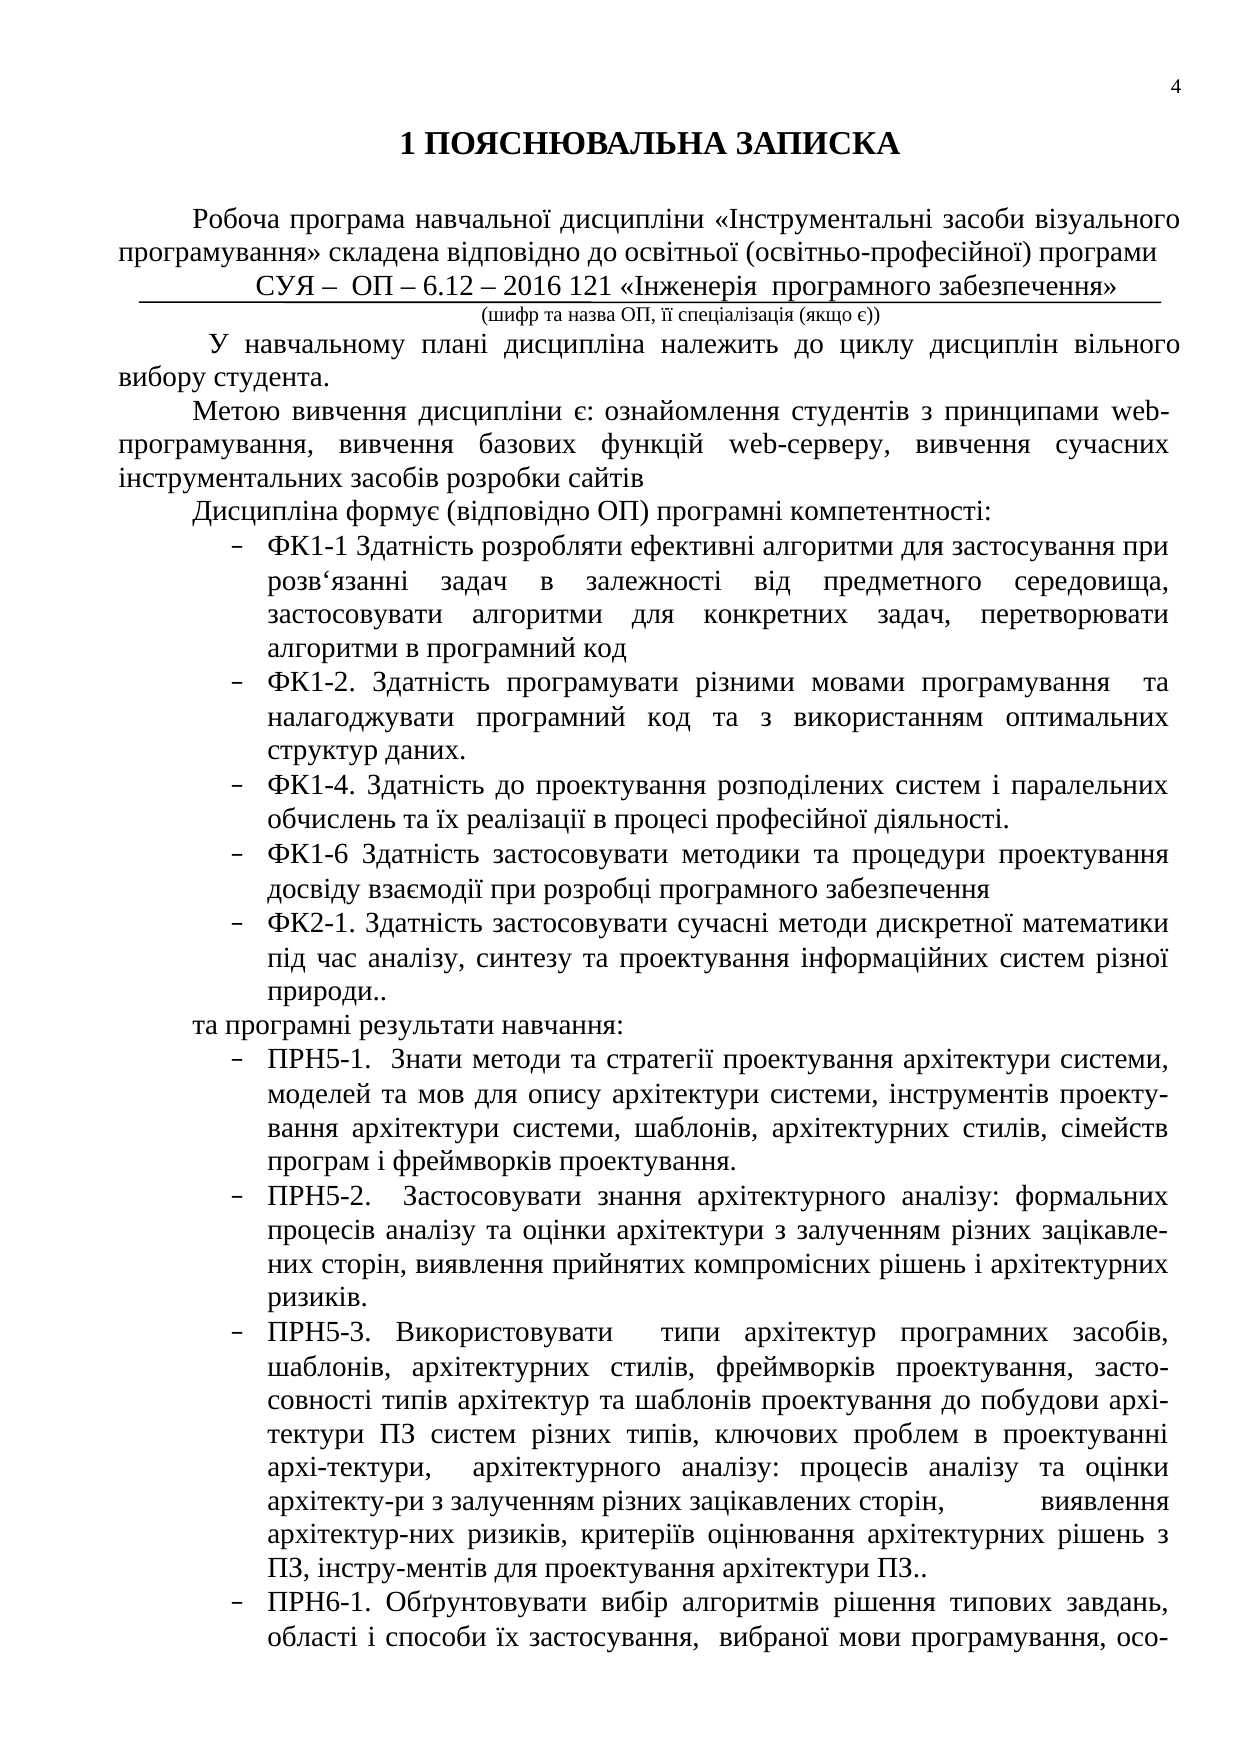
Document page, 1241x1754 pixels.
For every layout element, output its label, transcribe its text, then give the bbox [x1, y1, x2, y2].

list ПРН5-1. Знати методи та стратегії проектування архітектури системи, моделей та мов для опису архітектури системи, інструментів проекту-вання архітектури системи, шаблонів, архітектурних стилів, сімейств програм і фреймворків проектування. [229, 1041, 1169, 1177]
list ПРН5-2. Застосовувати знання архітектурного аналізу: формальних процесів аналізу та оцінки архітектури з залученням різних зацікавле-них сторін, виявлення прийнятих компромісних рішень і архітектурних ризиків. [229, 1177, 1169, 1313]
text (шифр та назва ОП, її спеціалізація (якщо є)) [118, 302, 1169, 326]
list ФК1-1 Здатність розробляти ефективні алгоритми для застосування при розв‘язанні задач в залежності від предметного середовища, застосовувати алгоритми для конкретних задач, перетворювати алгоритми в програмний код [229, 527, 1169, 663]
list ФК1-2. Здатність програмувати різними мовами програмування та налагоджувати програмний код та з використанням оптимальних структур даних. [229, 663, 1169, 766]
text Метою вивчення дисципліни є: ознайомлення студентів з принципами web-програмування, вивчення базових функцій web-серверу, вивчення сучасних інструментальних засобів розробки сайтів [118, 393, 1169, 493]
text 1 ПОЯСНЮВАЛЬНА ЗАПИСКА [118, 123, 1181, 161]
text У навчальному плані дисципліна належить до циклу дисциплін вільного вибору студента. [118, 326, 1181, 393]
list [229, 1583, 1169, 1653]
text Робоча програма навчальної дисципліни «Інструментальні засоби візуального програмування» складена відповідно до освітньої (освітньо-професійної) програми [118, 201, 1181, 268]
list ПРН5-3. Використовувати типи архітектур програмних засобів, шаблонів, архітектурних стилів, фреймворків проектування, засто-совності типів архітектур та шаблонів проектування до побудови архі-тектури ПЗ систем різних типів, ключових проблем в проектуванні архі-тектури, архітектурного аналізу: процесів аналізу та оцінки архітекту-ри з залученням різних зацікавлених сторін, виявлення архітектур-них ризиків, критеріїв оцінювання архітектурних рішень з ПЗ, інстру-ментів для проектування архітектури ПЗ.. [229, 1313, 1169, 1583]
text СУЯ – ОП – 6.12 – 2016 121 «Інженерія програмного забезпечення» [118, 268, 1181, 302]
list ФК1-4. Здатність до проектування розподілених систем і паралельних обчислень та їх реалізації в процесі професійної діяльності. [229, 766, 1169, 835]
list ФК2-1. Здатність застосовувати сучасні методи дискретної математики під час аналізу, синтезу та проектування інформаційних систем різної природи.. [229, 904, 1169, 1007]
text Дисципліна формує (відповідно ОП) програмні компетентності: [118, 493, 1169, 527]
list ФК1-6 Здатність застосовувати методики та процедури проектування досвіду взаємодії при розробці програмного забезпечення [229, 835, 1169, 904]
text та програмні результати навчання: [118, 1007, 1169, 1041]
